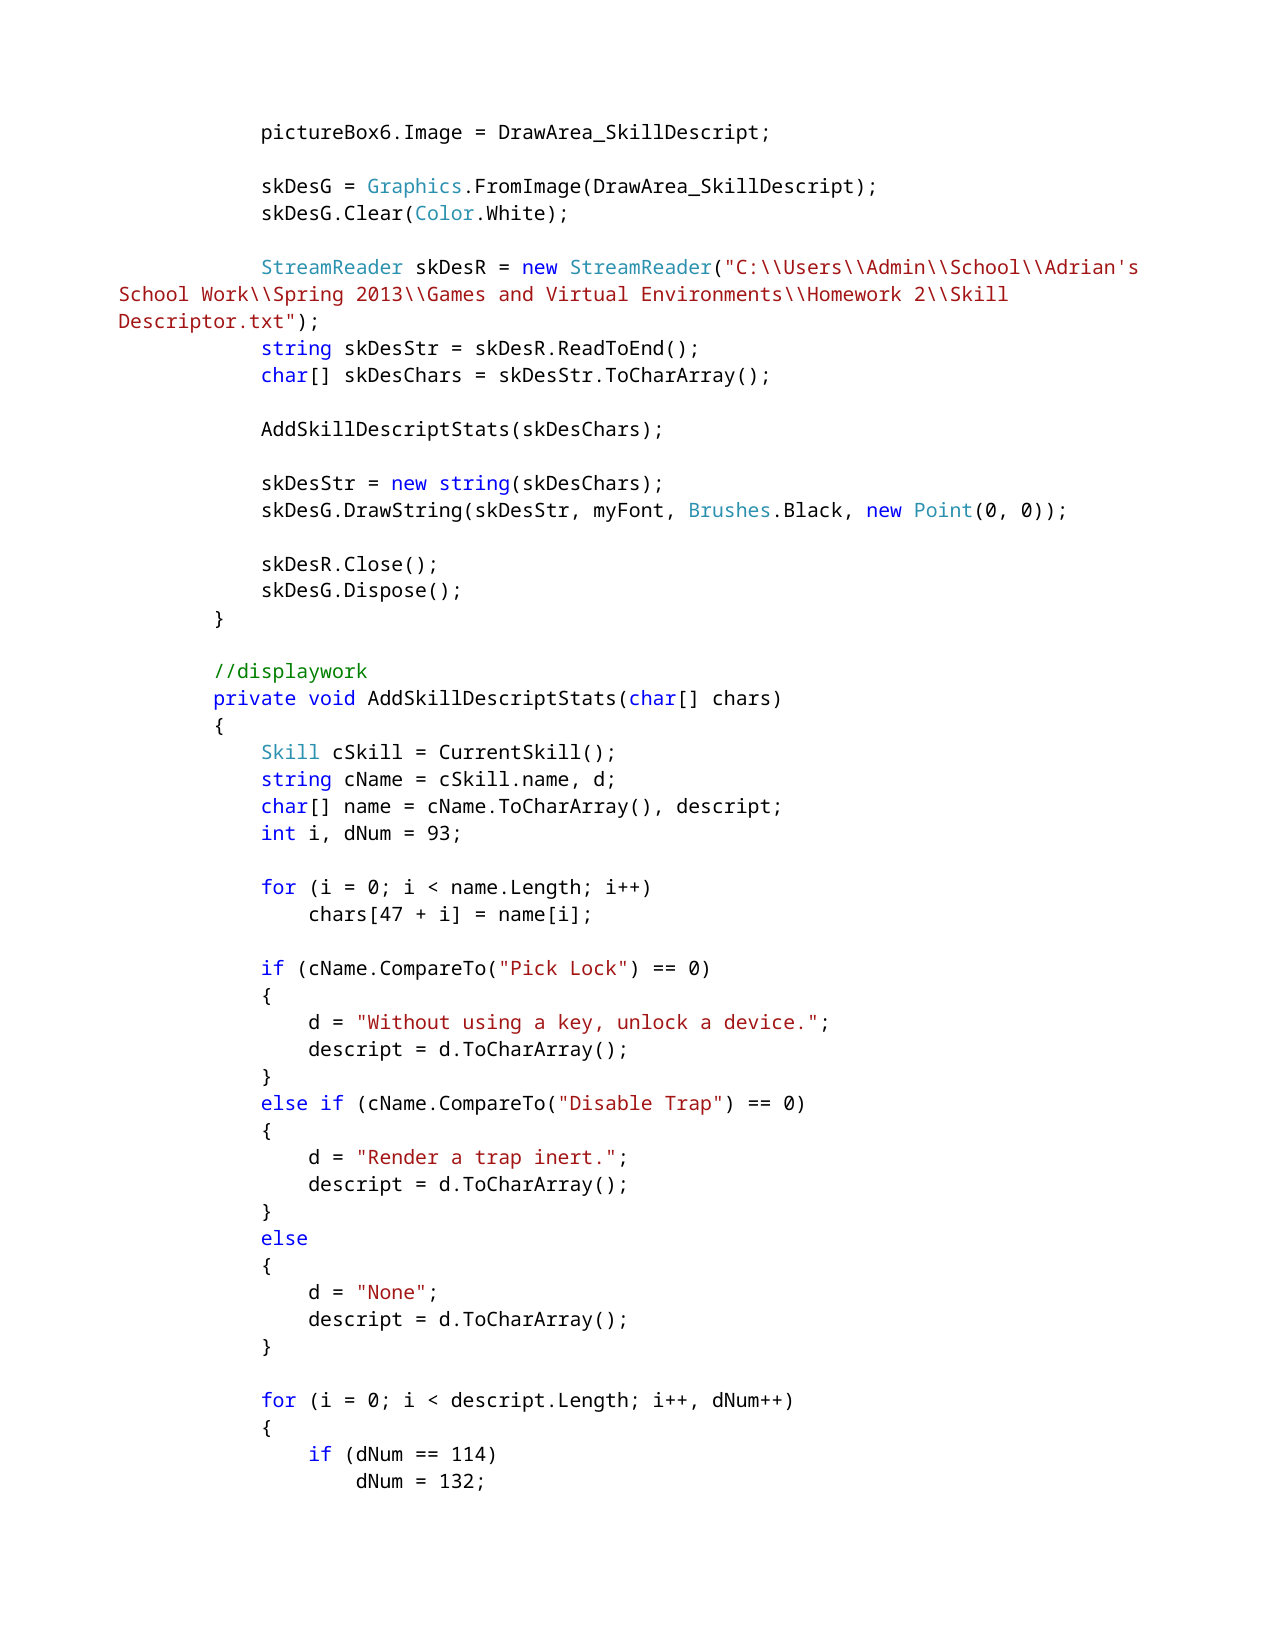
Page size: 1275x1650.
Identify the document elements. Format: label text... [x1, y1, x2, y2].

text { [118, 712, 1157, 739]
text descript = d.ToCharArray(); [118, 1035, 1157, 1062]
text chars[47 + i] = name[i]; [118, 901, 1157, 927]
text { [118, 1251, 1157, 1278]
text descript = d.ToCharArray(); [118, 1170, 1157, 1197]
text private void AddSkillDescriptStats(char[] chars) [118, 685, 1157, 712]
text pictureBox6.Image = DrawArea_SkillDescript; [118, 118, 1157, 145]
text { [118, 981, 1157, 1008]
text d = "Without using a key, unlock a device."; [118, 1008, 1157, 1035]
text d = "None"; [118, 1278, 1157, 1305]
text skDesG.Clear(Color.White); [118, 199, 1157, 226]
text { [118, 1116, 1157, 1143]
text for (i = 0; i < name.Length; i++) [118, 873, 1157, 901]
text int i, dNum = 93; [118, 819, 1157, 847]
text { [118, 1413, 1157, 1440]
text //displaywork [118, 658, 1157, 685]
text if (dNum == 114) [118, 1440, 1157, 1467]
text skDesG = Graphics.FromImage(DrawArea_SkillDescript); [118, 172, 1157, 199]
text string skDesStr = skDesR.ReadToEnd(); [118, 334, 1157, 361]
text d = "Render a trap inert."; [118, 1143, 1157, 1170]
text string cName = cSkill.name, d; [118, 766, 1157, 793]
text for (i = 0; i < descript.Length; i++, dNum++) [118, 1386, 1157, 1413]
text Skill cSkill = CurrentSkill(); [118, 739, 1157, 766]
text if (cName.CompareTo("Pick Lock") == 0) [118, 954, 1157, 981]
text } [118, 604, 1157, 631]
text skDesR.Close(); [118, 550, 1157, 577]
text } [118, 1332, 1157, 1359]
text dNum = 132; [118, 1467, 1157, 1494]
text AddSkillDescriptStats(skDesChars); [118, 415, 1157, 442]
text char[] name = cName.ToCharArray(), descript; [118, 793, 1157, 819]
text descript = d.ToCharArray(); [118, 1305, 1157, 1332]
text else if (cName.CompareTo("Disable Trap") == 0) [118, 1089, 1157, 1116]
text skDesG.DrawString(skDesStr, myFont, Brushes.Black, new Point(0, 0)); [118, 496, 1157, 523]
text else [118, 1224, 1157, 1251]
text skDesStr = new string(skDesChars); [118, 469, 1157, 496]
text char[] skDesChars = skDesStr.ToCharArray(); [118, 361, 1157, 388]
text } [118, 1197, 1157, 1224]
text skDesG.Dispose(); [118, 577, 1157, 604]
text StreamReader skDesR = new StreamReader("C:\\Users\\Admin\\School\\Adrian's School Work\\Spring 2013\\Games and Virtual Environments\\Homework 2\\Skill Descriptor.txt"); [118, 253, 1157, 334]
text } [118, 1062, 1157, 1089]
